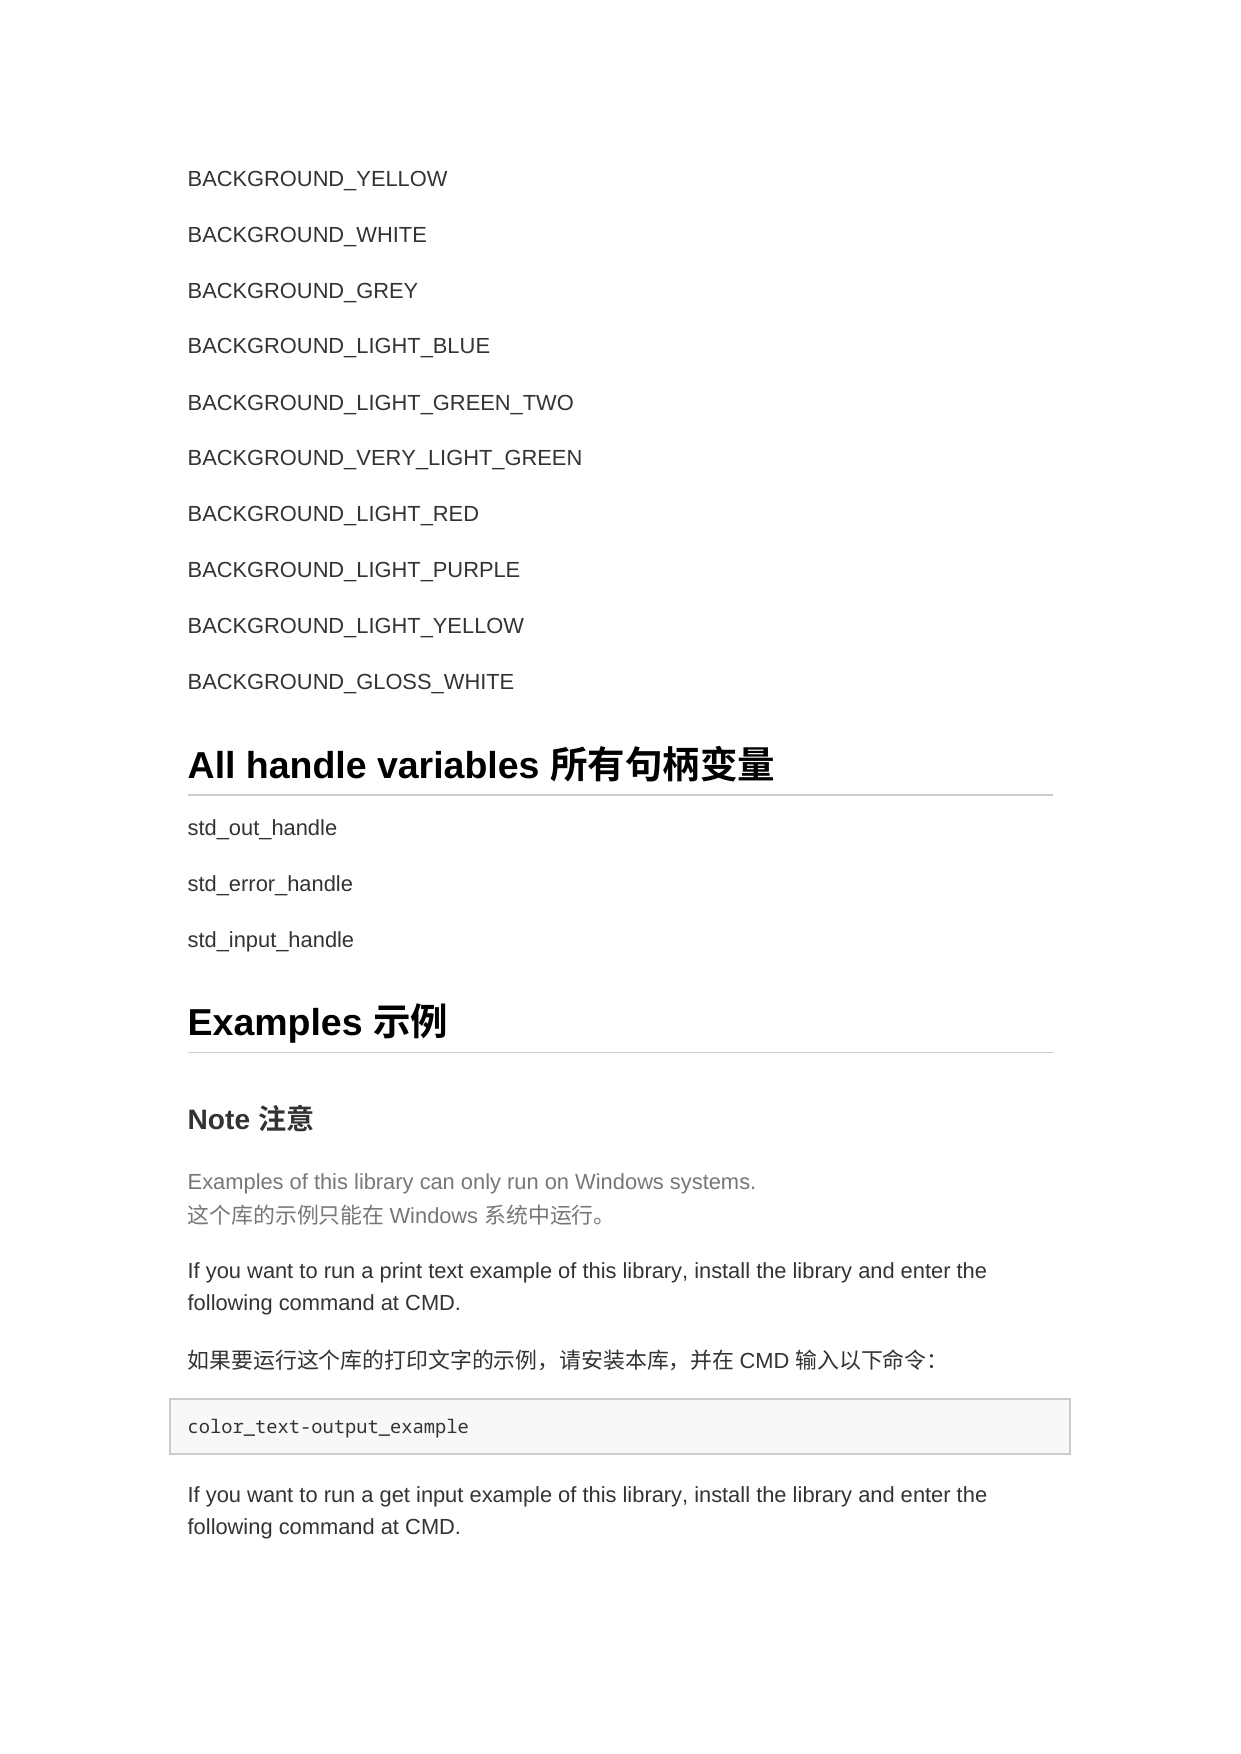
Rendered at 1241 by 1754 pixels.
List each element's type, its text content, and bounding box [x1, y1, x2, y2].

text BACKGROUND_GREY [187, 274, 1053, 306]
text Examples 示例 [187, 987, 1053, 1053]
text BACKGROUND_VERY_LIGHT_GREEN [187, 442, 1053, 474]
text BACKGROUND_WHITE [187, 218, 1053, 250]
text All handle variables 所有句柄变量 [187, 729, 1053, 796]
text Note 注意 [187, 1085, 1053, 1150]
text BACKGROUND_LIGHT_GREEN_TWO [187, 386, 1053, 418]
text BACKGROUND_LIGHT_BLUE [187, 330, 1053, 362]
text std_error_handle [187, 867, 1053, 900]
text std_out_handle [187, 811, 1053, 844]
text 这个库的示例只能在 Windows 系统中运行。 [187, 1198, 1053, 1230]
text If you want to run a print text example of this library, install the library and enter the following command at CMD. [187, 1254, 1053, 1319]
text 如果要运行这个库的打印文字的示例，请安装本库，并在 CMD 输入以下命令： [187, 1342, 1053, 1375]
text std_input_handle [187, 923, 1053, 956]
text BACKGROUND_LIGHT_RED [187, 498, 1053, 530]
text BACKGROUND_YELLOW [187, 162, 1053, 194]
text BACKGROUND_LIGHT_YELLOW [187, 609, 1053, 642]
text BACKGROUND_LIGHT_PURPLE [187, 553, 1053, 586]
text Examples of this library can only run on Windows systems. [187, 1165, 1053, 1198]
text If you want to run a get input example of this library, install the library and enter the following command at CMD. [187, 1478, 1053, 1543]
text BACKGROUND_GLOSS_WHITE [187, 665, 1053, 698]
text color_text-output_example [171, 1400, 1069, 1453]
